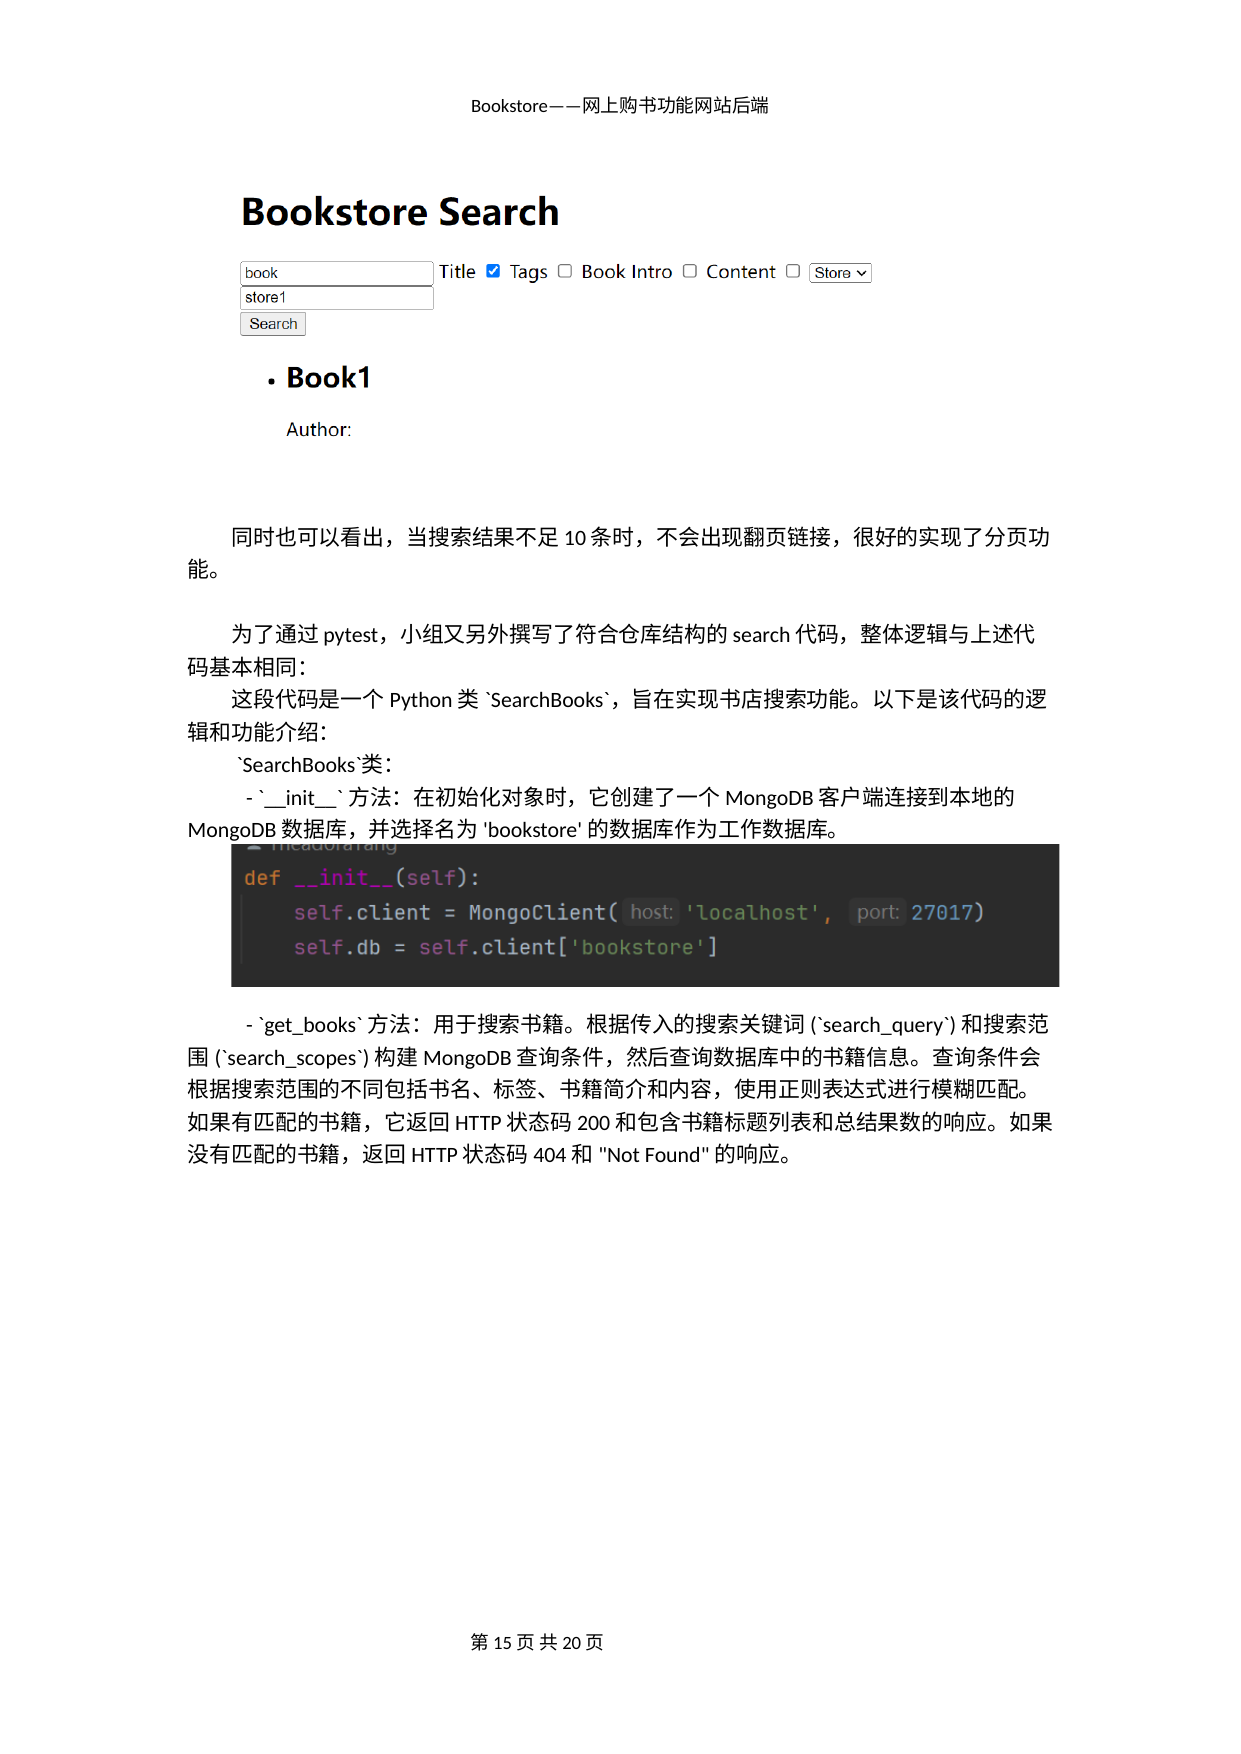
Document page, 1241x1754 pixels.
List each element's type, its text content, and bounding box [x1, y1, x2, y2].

list 为了通过pytest，小组又另外撰写了符合仓库结构的search代码，整体逻辑与上述代码基本相同： [187, 617, 1053, 682]
list `SearchBooks`类： [187, 747, 1053, 779]
list - `get_books` 方法：用于搜索书籍。根据传入的搜索关键词 (`search_query`) 和搜索范围 (`search_scopes`) 构建 MongoDB 查询条件，然后查询数据库中的书籍信息。查询条件会根据搜索范围的不同包括书名、标签、书籍简介和内容，使用正则表达式进行模糊匹配。如果有匹配的书籍，它返回 HTTP 状态码 200 和包含书籍标题列表和总结果数的响应。如果没有匹配的书籍，返回 HTTP 状态码 404 和 "Not Found" 的响应。 [187, 1007, 1053, 1169]
list - `__init__` 方法：在初始化对象时，它创建了一个 MongoDB 客户端连接到本地的 MongoDB 数据库，并选择名为 'bookstore' 的数据库作为工作数据库。 [187, 779, 1053, 844]
picture [231, 162, 1096, 492]
picture [231, 844, 1060, 987]
list 同时也可以看出，当搜索结果不足10条时，不会出现翻页链接，很好的实现了分页功能。 [187, 519, 1053, 584]
list 这段代码是一个 Python 类 `SearchBooks`，旨在实现书店搜索功能。以下是该代码的逻辑和功能介绍： [187, 682, 1053, 747]
